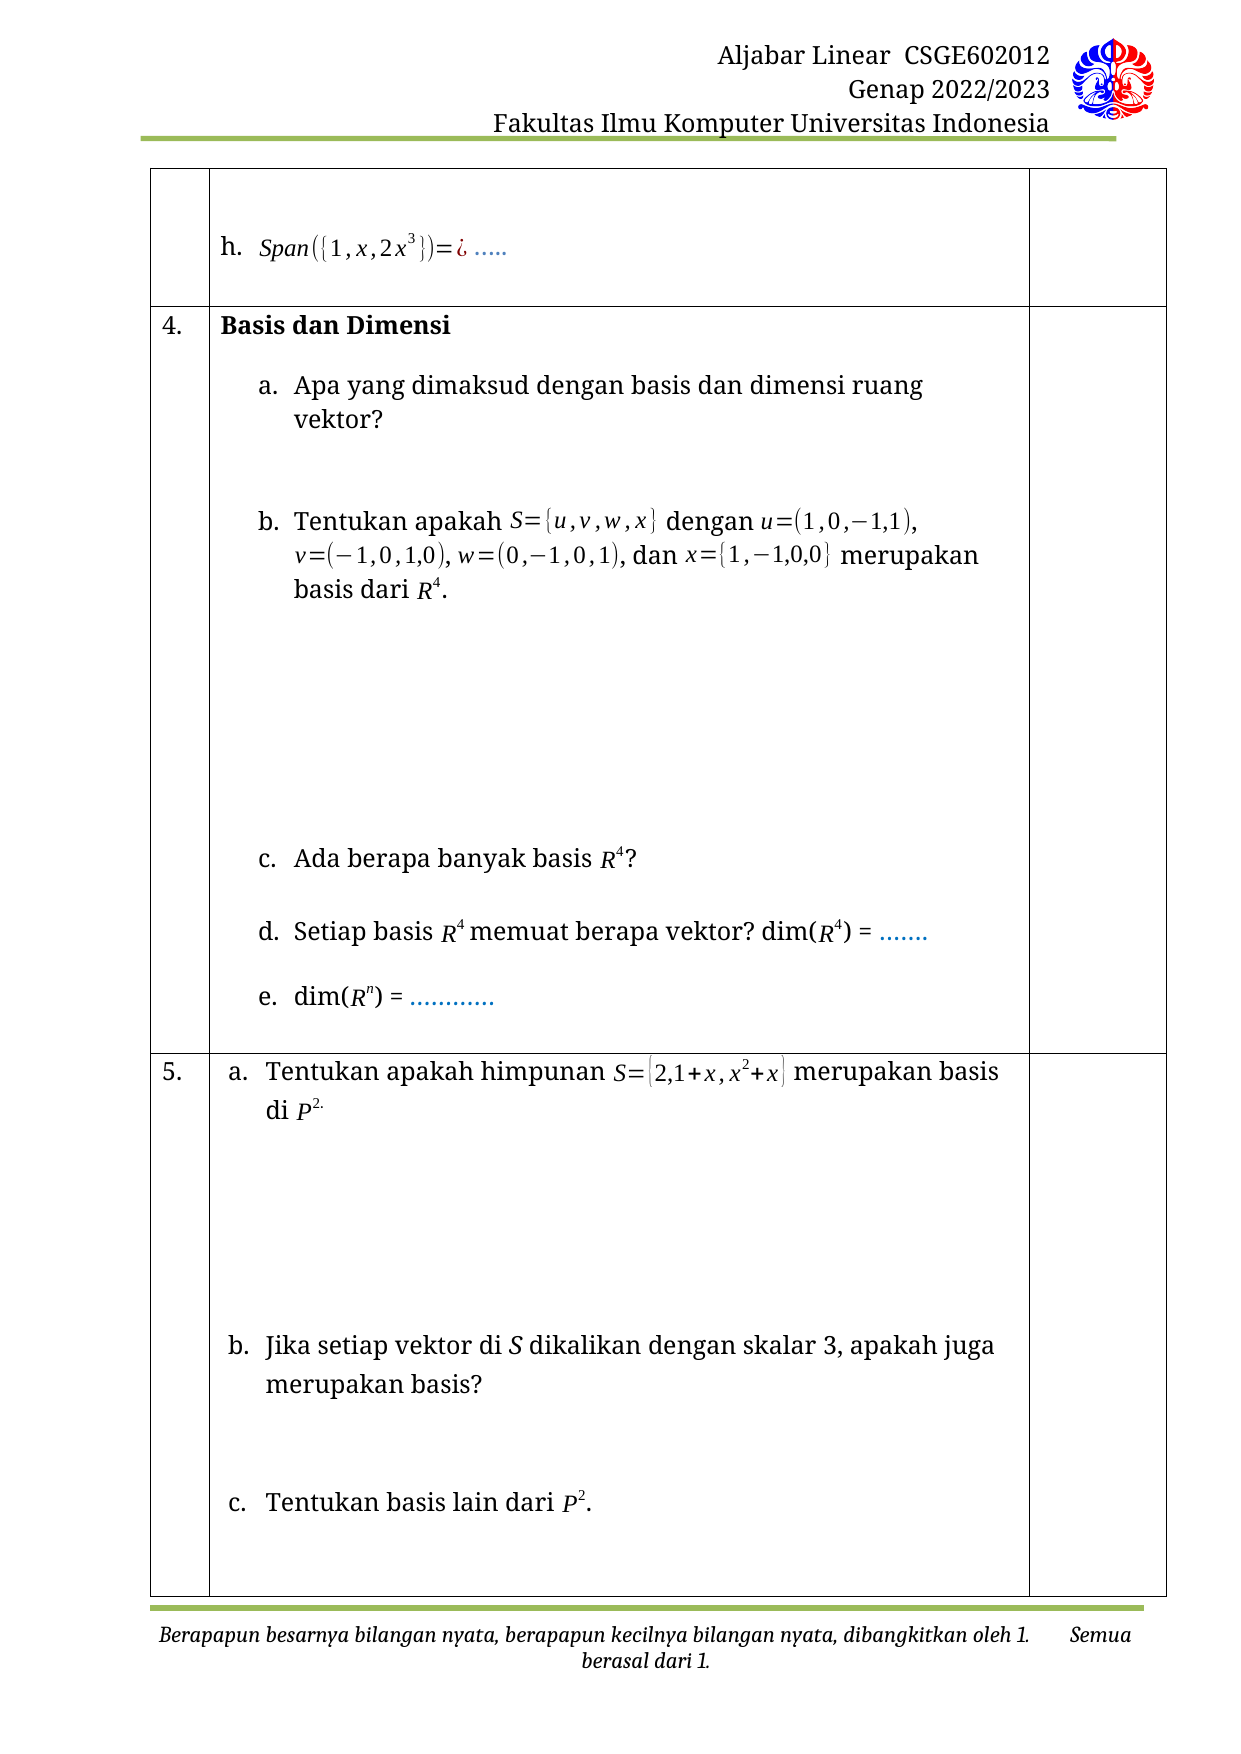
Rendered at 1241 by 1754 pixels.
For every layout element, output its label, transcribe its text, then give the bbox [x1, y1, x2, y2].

table_cell Basis dan Dimensi Apa yang dimaksud dengan basis dan dimensi ruang vektor? Tentukan apakah dengan , , , dan merupakan basis dari . Ada berapa banyak basis ? Setiap basis memuat berapa vektor? dim() = ……. dim() = ………… [210, 307, 1029, 1052]
table_cell [1030, 1054, 1166, 1596]
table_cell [210, 1054, 1029, 1596]
table_cell [151, 169, 209, 306]
table_cell [1030, 307, 1166, 1052]
table_cell [1030, 169, 1166, 306]
table_cell [151, 1054, 209, 1596]
picture [1072, 38, 1154, 120]
table_cell [151, 307, 209, 1052]
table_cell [210, 169, 1029, 306]
